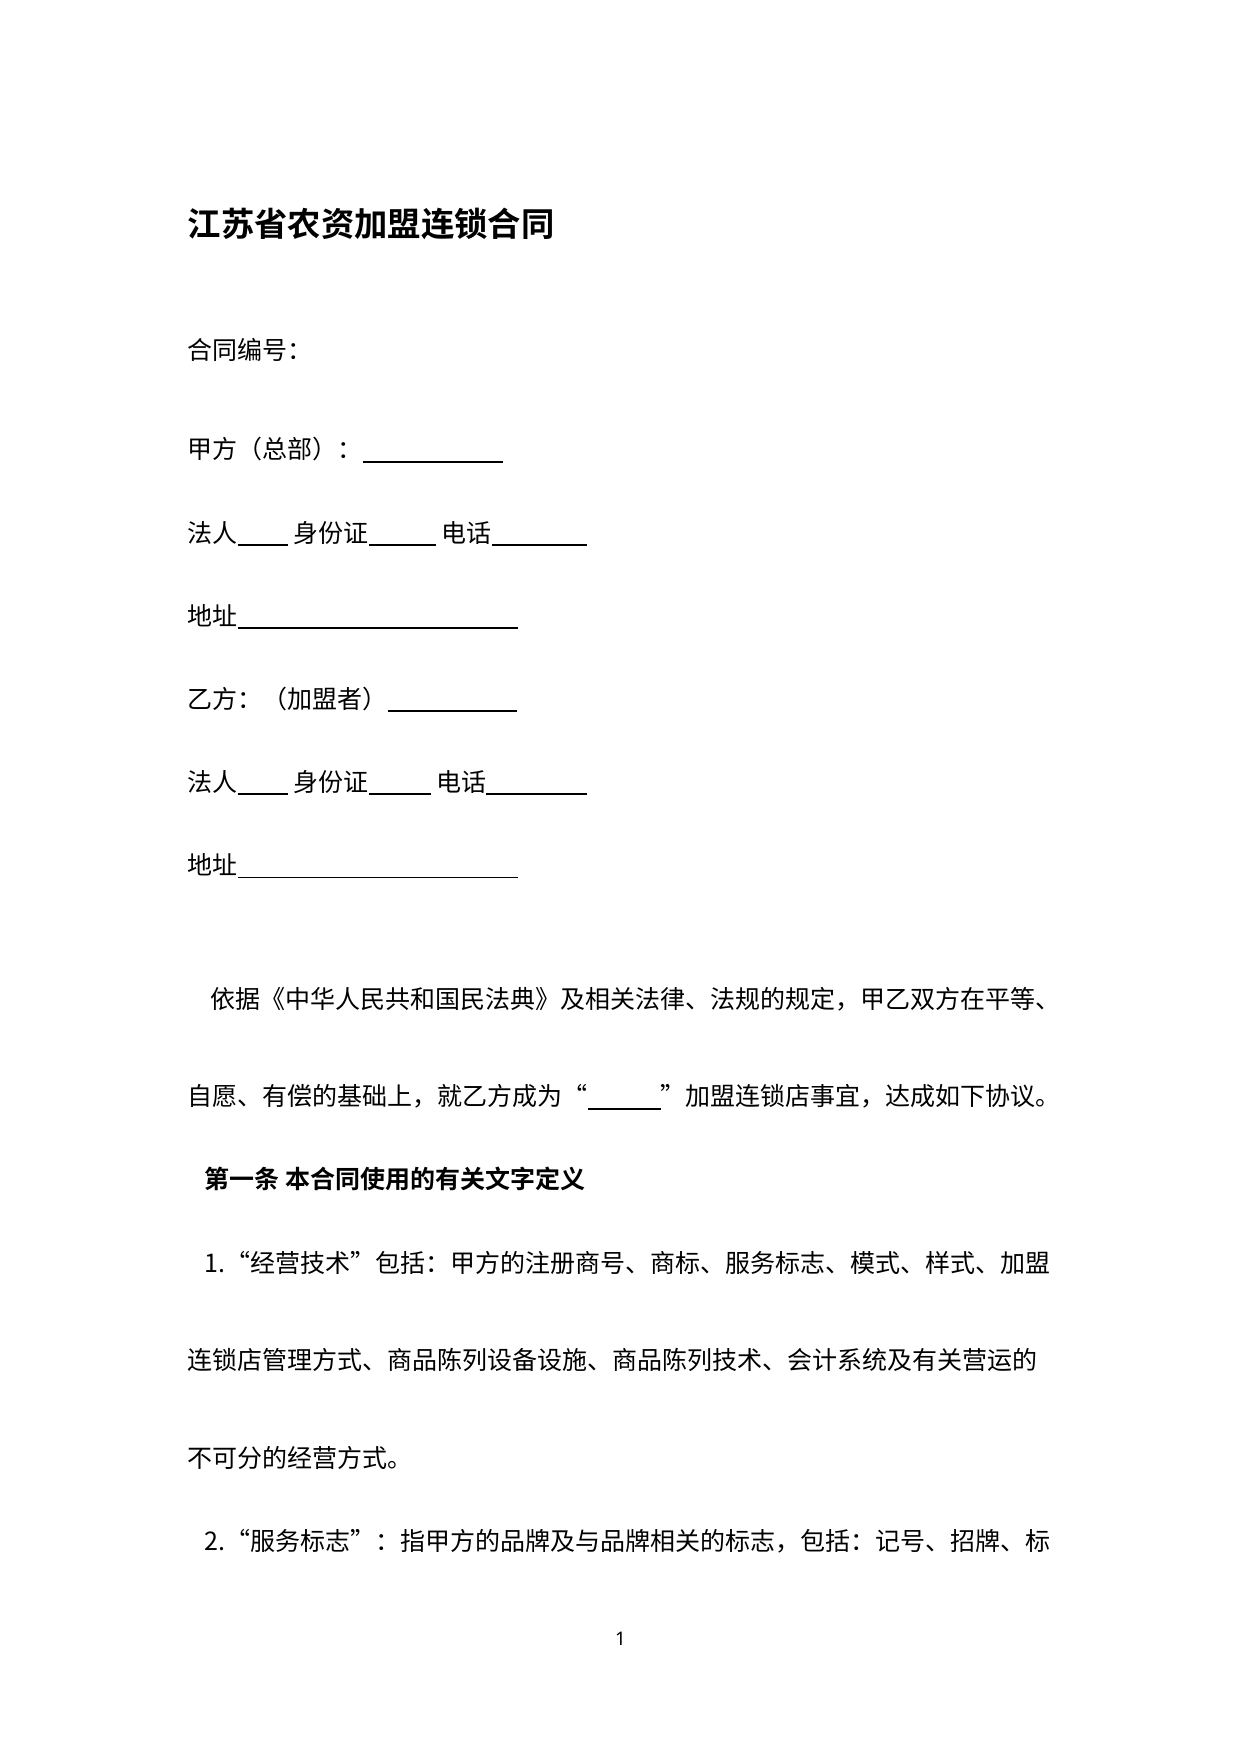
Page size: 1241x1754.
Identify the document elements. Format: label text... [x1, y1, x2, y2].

text 第一条 本合同使用的有关文字定义 [187, 1146, 1053, 1211]
text 1.“经营技术”包括：甲方的注册商号、商标、服务标志、模式、样式、加盟连锁店管理方式、商品陈列设备设施、商品陈列技术、会计系统及有关营运的不可分的经营方式。 [187, 1229, 1053, 1489]
text 法人 身份证 电话 [187, 748, 1053, 813]
text 甲方（总部）： [187, 416, 1053, 481]
text 地址 [187, 831, 1053, 896]
text 法人 身份证 电话 [187, 499, 1053, 564]
subtitle 江苏省农资加盟连锁合同 [187, 189, 1053, 254]
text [187, 1507, 1053, 1572]
text 乙方：（加盟者） [187, 665, 1053, 730]
text 依据《中华人民共和国民法典》及相关法律、法规的规定，甲乙双方在平等、自愿、有偿的基础上，就乙方成为“ ”加盟连锁店事宜，达成如下协议。 [187, 965, 1053, 1127]
text 合同编号： [187, 316, 1053, 381]
text 地址 [187, 582, 1053, 647]
